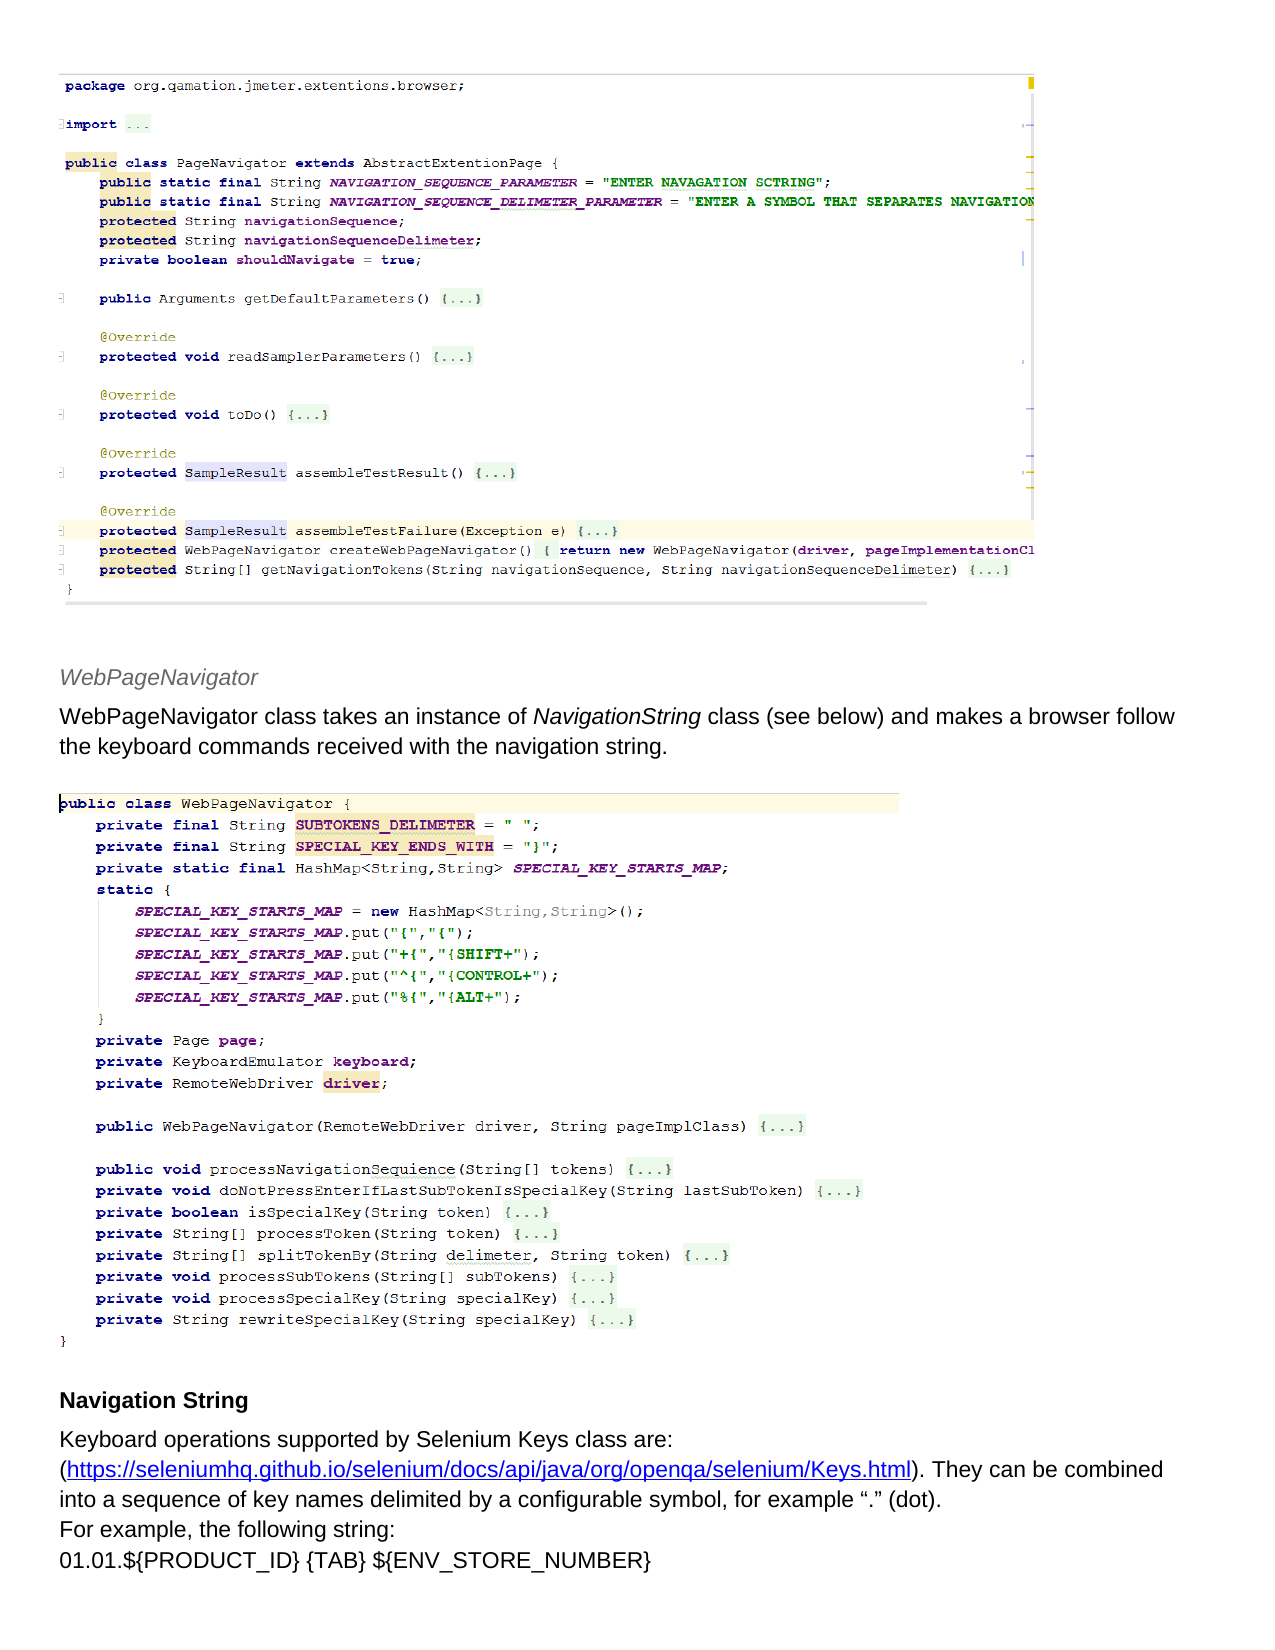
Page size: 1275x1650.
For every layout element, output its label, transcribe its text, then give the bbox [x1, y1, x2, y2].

text For example, the following string: [59, 1516, 1196, 1543]
text Keyboard operations supported by Selenium Keys class are: (https://seleniumhq.github.io/selenium/docs/api/java/org/openqa/selenium/Keys.html). They can be combined into a sequence of key names delimited by a configurable symbol, for example “.” (dot). [59, 1426, 1196, 1513]
subtitle WebPageNavigator [59, 664, 1196, 690]
picture [59, 73, 1034, 605]
text WebPageNavigator class takes an instance of NavigationString class (see below) and makes a browser follow the keyboard commands received with the navigation string. [59, 703, 1196, 759]
subtitle Navigation String [59, 1387, 1196, 1414]
picture [59, 793, 900, 1359]
text 01.01.${PRODUCT_ID} {TAB} ${ENV_STORE_NUMBER} [59, 1547, 1196, 1573]
